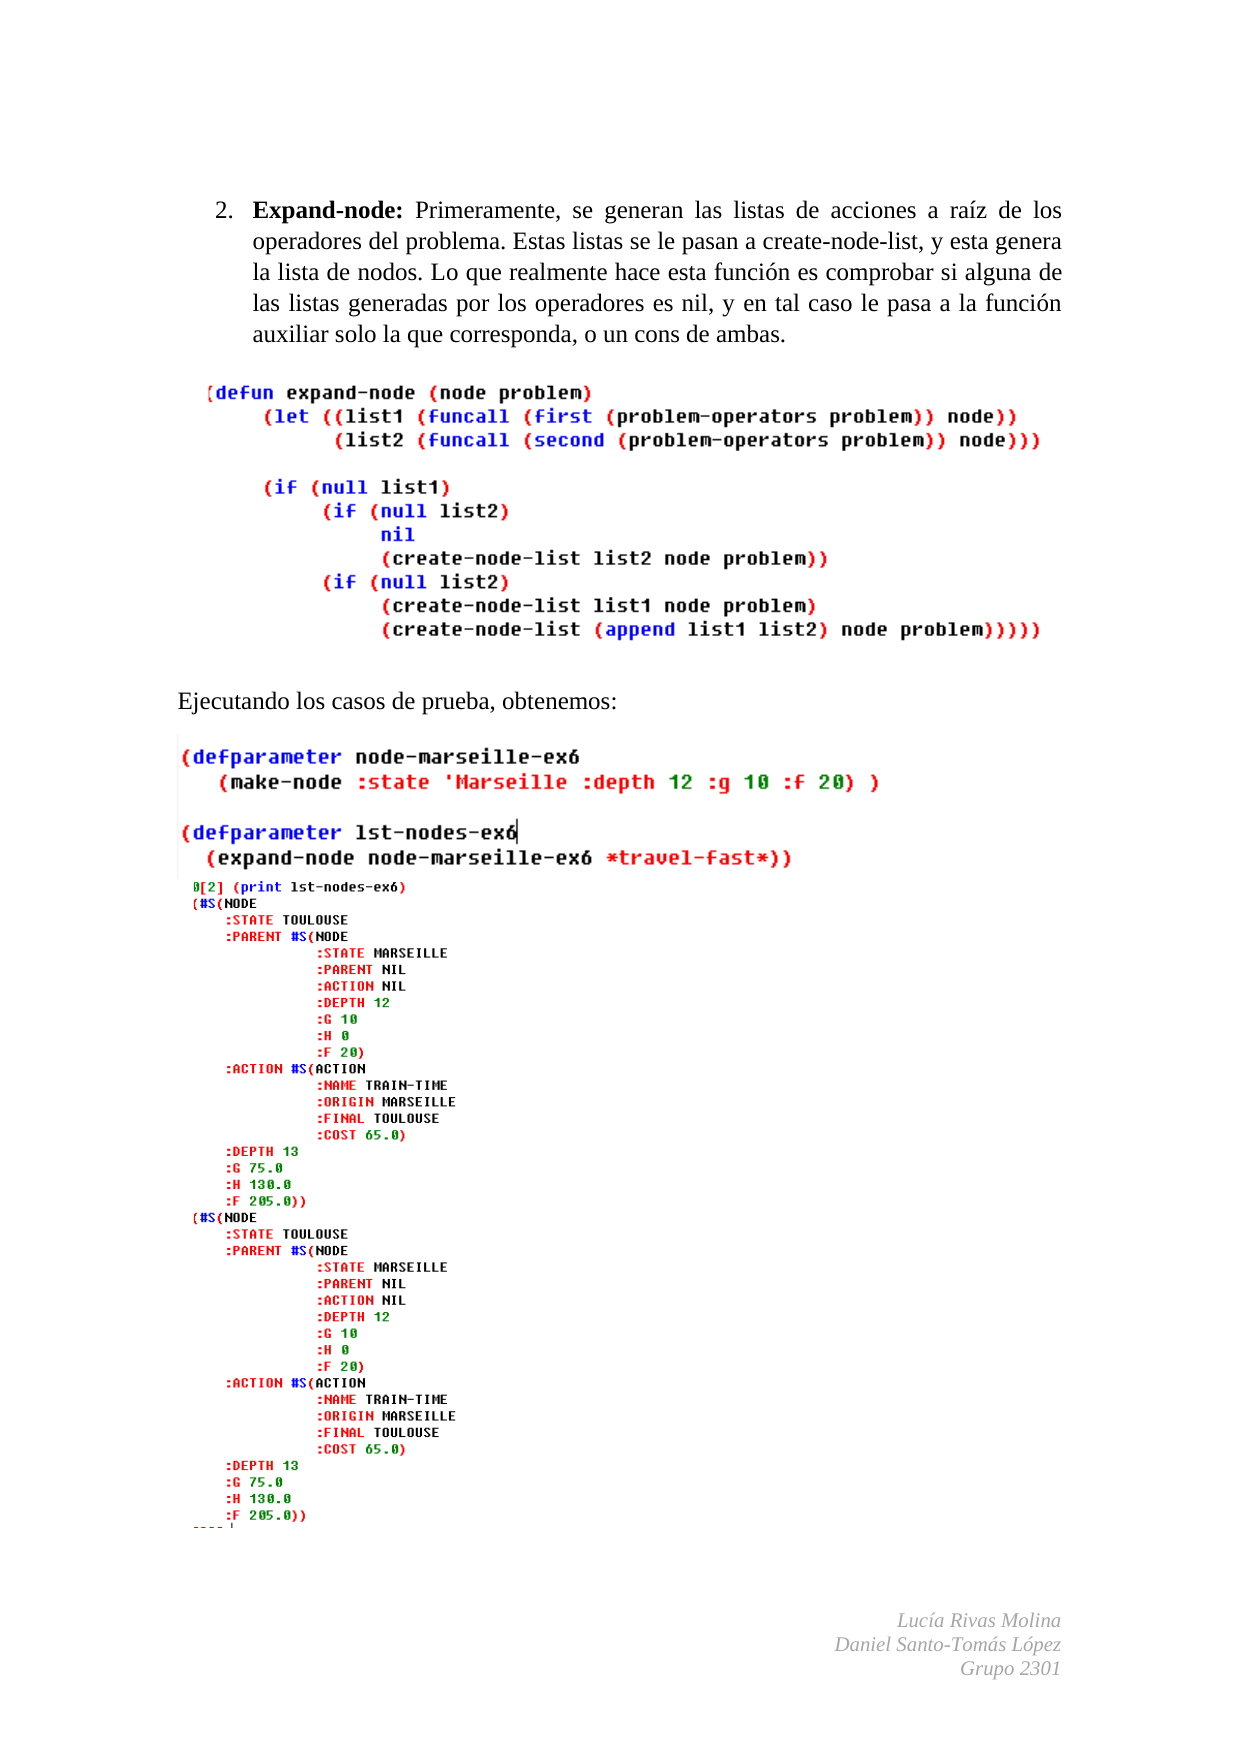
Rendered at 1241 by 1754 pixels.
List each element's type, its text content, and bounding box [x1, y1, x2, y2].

picture [177, 735, 931, 1528]
picture [208, 383, 1095, 667]
list Expand-node: Primeramente, se generan las listas de acciones a raíz de los operadores del problema. Estas listas se le pasan a create-node-list, y esta genera la lista de nodos. Lo que realmente hace esta función es comprobar si alguna de las listas generadas por los operadores es nil, y en tal caso le pasa a la función auxiliar solo la que corresponda, o un cons de ambas. [215, 195, 1063, 348]
